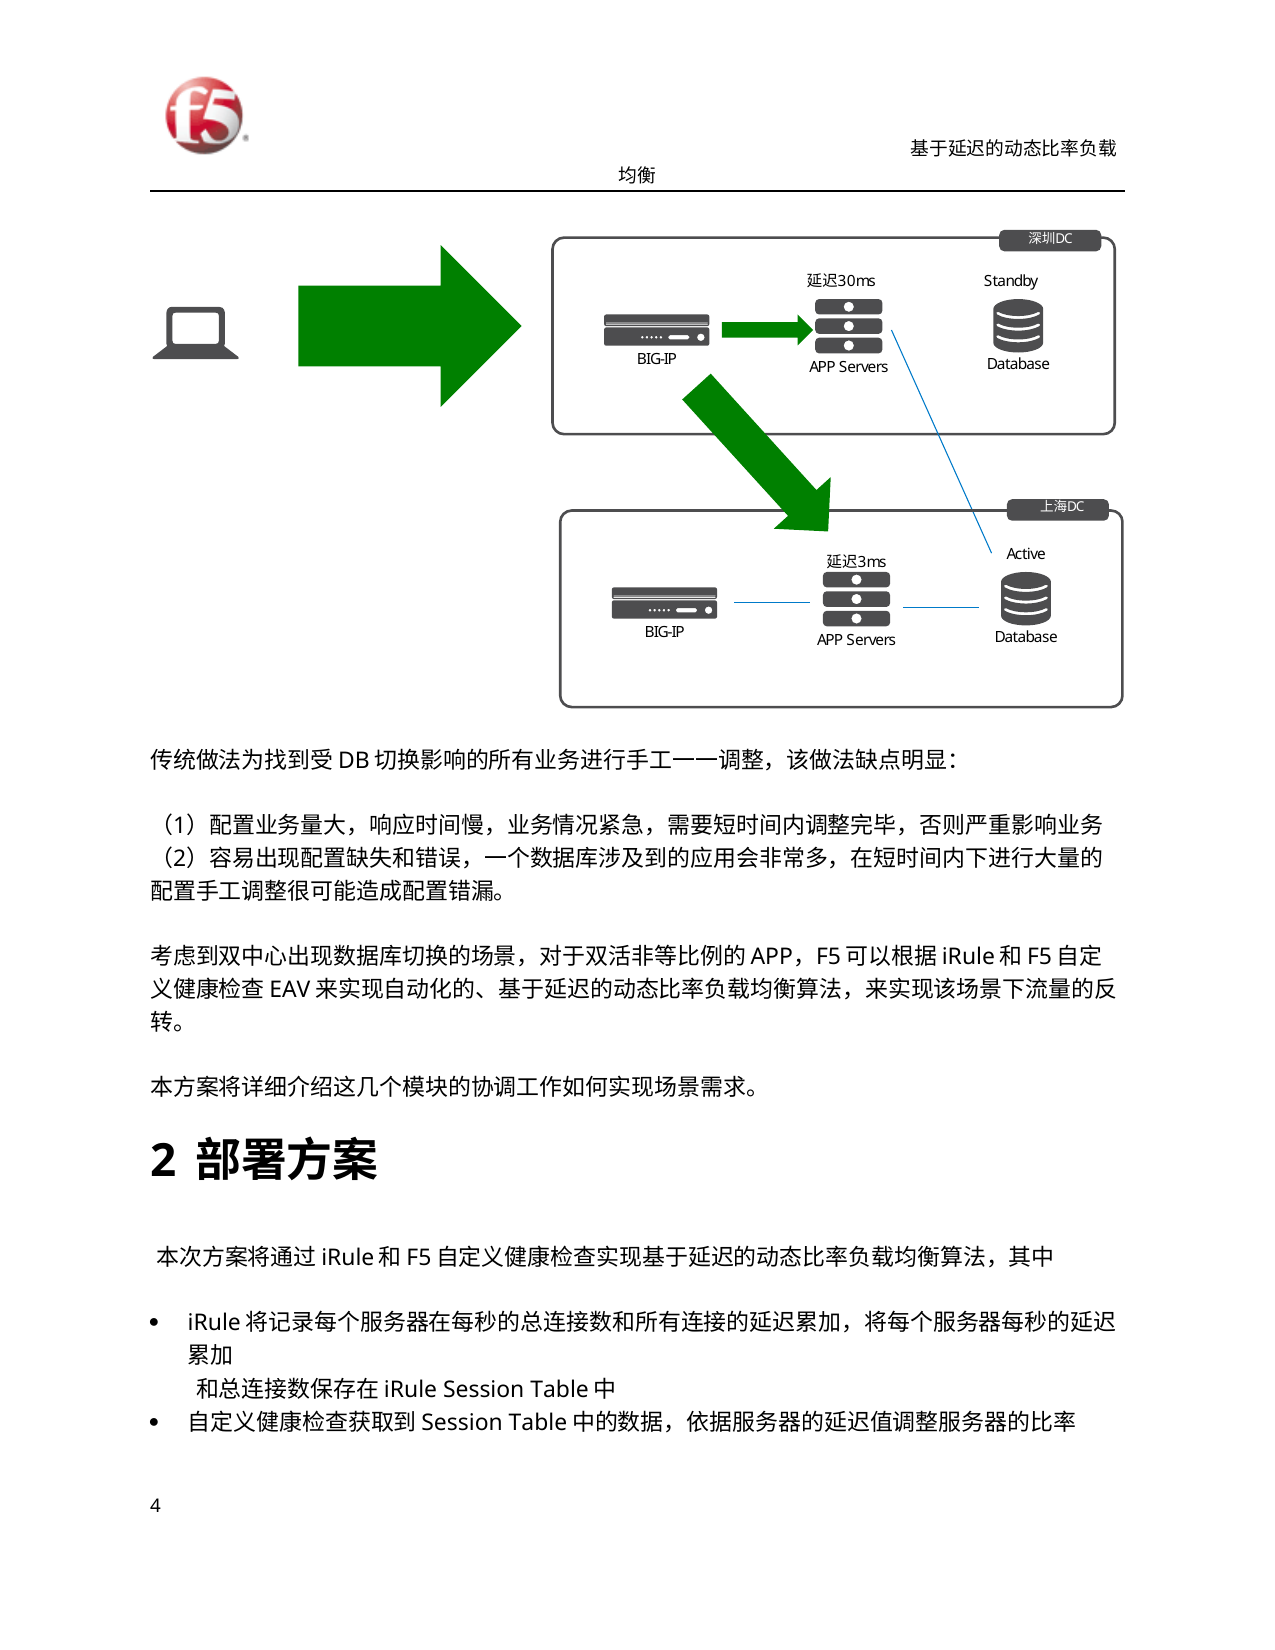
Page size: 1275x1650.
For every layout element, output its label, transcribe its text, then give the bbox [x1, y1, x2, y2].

text 本次方案将通过iRule和F5自定义健康检查实现基于延迟的动态比率负载均衡算法，其中 [150, 1239, 1125, 1273]
text 传统做法为找到受DB切换影响的所有业务进行手工一一调整，该做法缺点明显： [150, 742, 1125, 775]
list iRule将记录每个服务器在每秒的总连接数和所有连接的延迟累加，将每个服务器每秒的延迟累加 [150, 1304, 1125, 1370]
picture [158, 75, 252, 156]
text （2）容易出现配置缺失和错误，一个数据库涉及到的应用会非常多，在短时间内下进行大量的配置手工调整很可能造成配置错漏。 [150, 840, 1125, 906]
text 本方案将详细介绍这几个模块的协调工作如何实现场景需求。 [150, 1069, 1125, 1102]
list 自定义健康检查获取到Session Table中的数据，依据服务器的延迟值调整服务器的比率 [150, 1404, 1125, 1437]
text （1）配置业务量大，响应时间慢，业务情况紧急，需要短时间内调整完毕，否则严重影响业务 [150, 806, 1125, 840]
subtitle 部署方案 [150, 1123, 1125, 1189]
list 和总连接数保存在iRule Session Table中 [150, 1370, 1125, 1404]
text 考虑到双中心出现数据库切换的场景，对于双活非等比例的APP，F5可以根据iRule和F5自定义健康检查EAV来实现自动化的、基于延迟的动态比率负载均衡算法，来实现该场景下流量的反转。 [150, 938, 1125, 1037]
